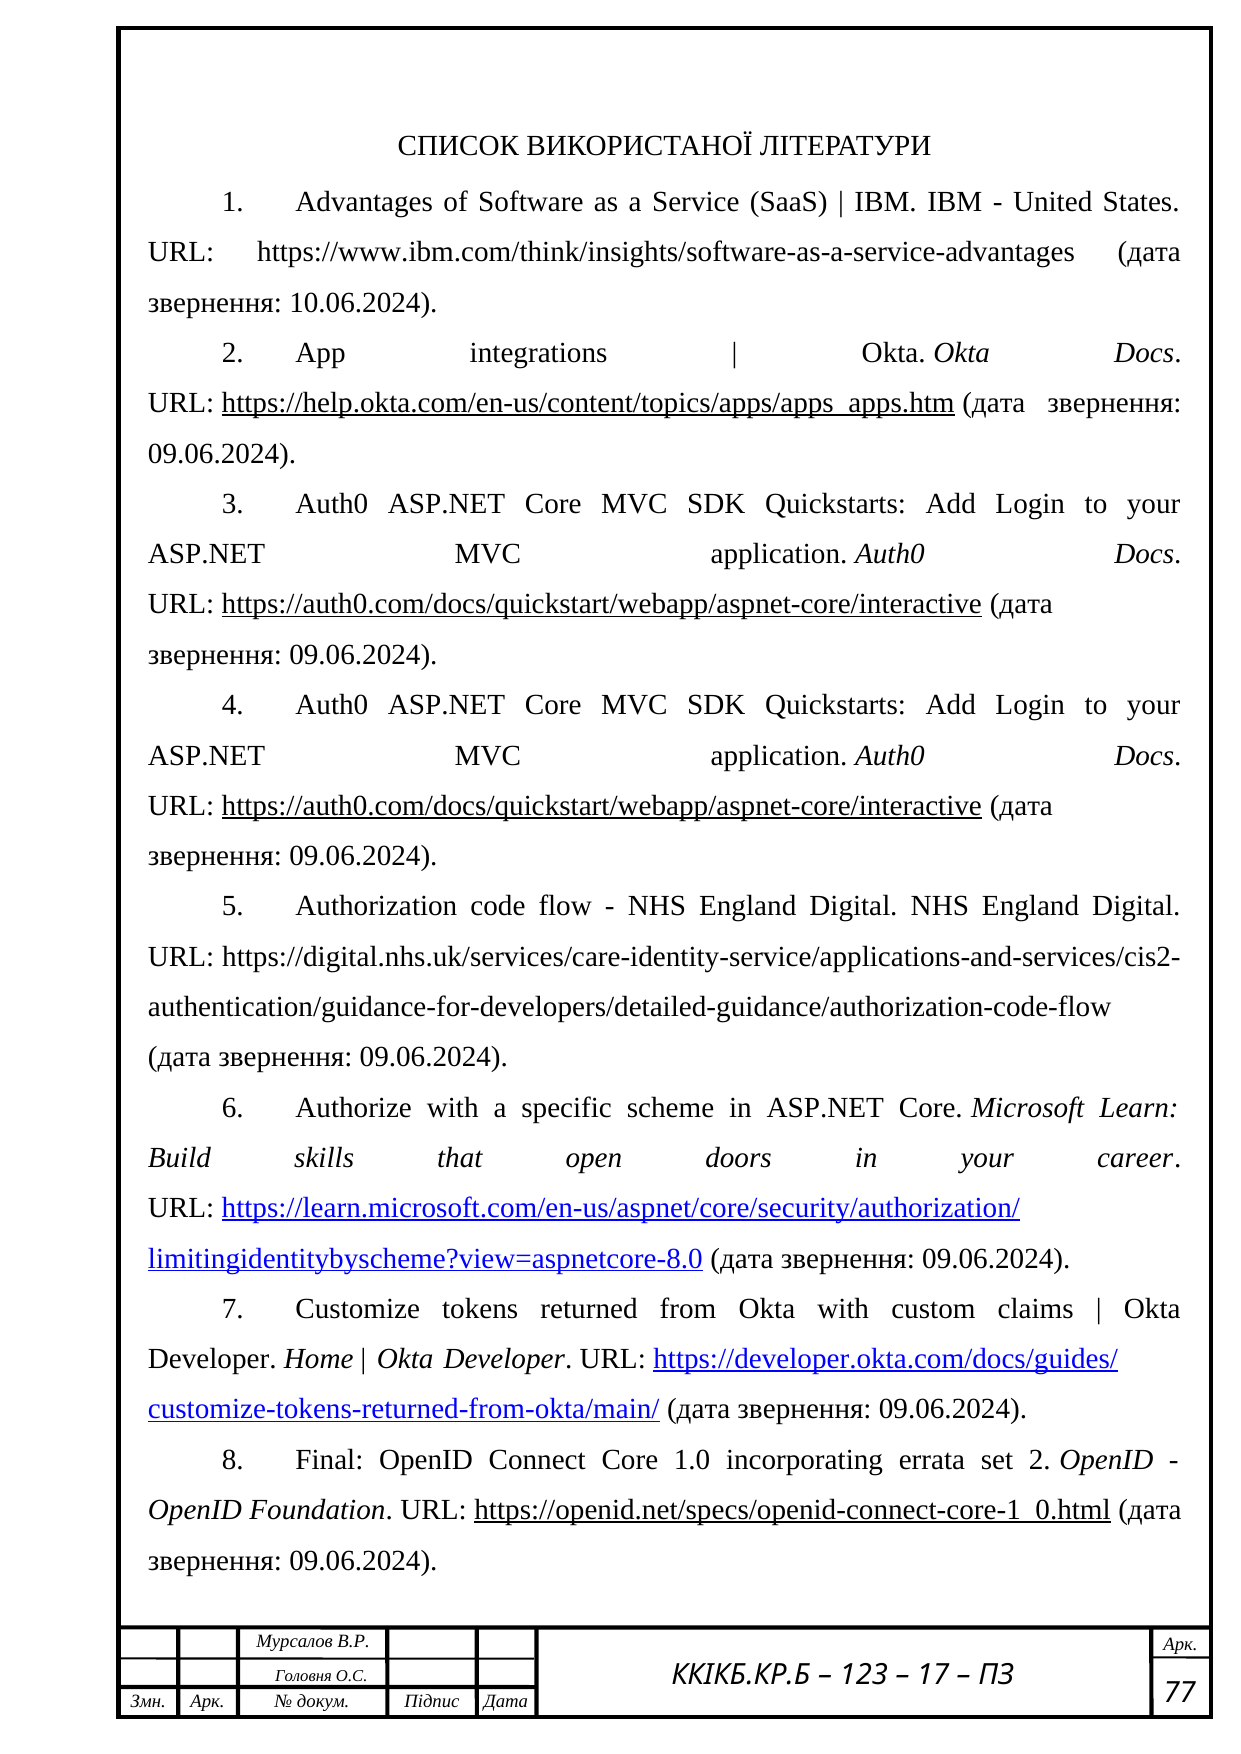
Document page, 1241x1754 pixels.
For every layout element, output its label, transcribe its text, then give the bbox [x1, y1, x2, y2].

list Advantages of Software as a Service (SaaS) | IBM. IBM - United States. URL: https://www.ibm.com/think/insights/software-as-a-service-advantages (дата звернення: 10.06.2024). [148, 184, 1181, 318]
list Authorization code flow - NHS England Digital. NHS England Digital. URL: https://digital.nhs.uk/services/care-identity-service/applications-and-services/cis2-authentication/guidance-for-developers/detailed-guidance/authorization-code-flow (дата звернення: 09.06.2024). [148, 888, 1181, 1073]
list App integrations | Okta. Okta Docs. URL: https://help.okta.com/en-us/content/topics/apps/apps_apps.htm (дата звернення: 09.06.2024). [148, 335, 1181, 469]
list Auth0 ASP.NET Core MVC SDK Quickstarts: Add Login to your ASP.NET MVC application. Auth0 Docs. URL: https://auth0.com/docs/quickstart/webapp/aspnet-core/interactive (дата звернення: 09.06.2024). [148, 486, 1181, 671]
subtitle СПИСОК ВИКОРИСТАНОЇ ЛІТЕРАТУРИ [148, 128, 1181, 161]
list Auth0 ASP.NET Core MVC SDK Quickstarts: Add Login to your ASP.NET MVC application. Auth0 Docs. URL: https://auth0.com/docs/quickstart/webapp/aspnet-core/interactive (дата звернення: 09.06.2024). [148, 687, 1181, 872]
list Customize tokens returned from Okta with custom claims | Okta Developer. Home | Okta Developer. URL: https://developer.okta.com/docs/guides/customize-tokens-returned-from-okta/main/ (дата звернення: 09.06.2024). [148, 1291, 1181, 1425]
list Final: OpenID Connect Core 1.0 incorporating errata set 2. OpenID - OpenID Foundation. URL: https://openid.net/specs/openid-connect-core-1_0.html (дата звернення: 09.06.2024). [148, 1442, 1181, 1576]
list Authorize with a specific scheme in ASP.NET Core. Microsoft Learn: Build skills that open doors in your career. URL: https://learn.microsoft.com/en-us/aspnet/core/security/authorization/limitingidentitybyscheme?view=aspnetcore-8.0 (дата звернення: 09.06.2024). [148, 1090, 1181, 1274]
